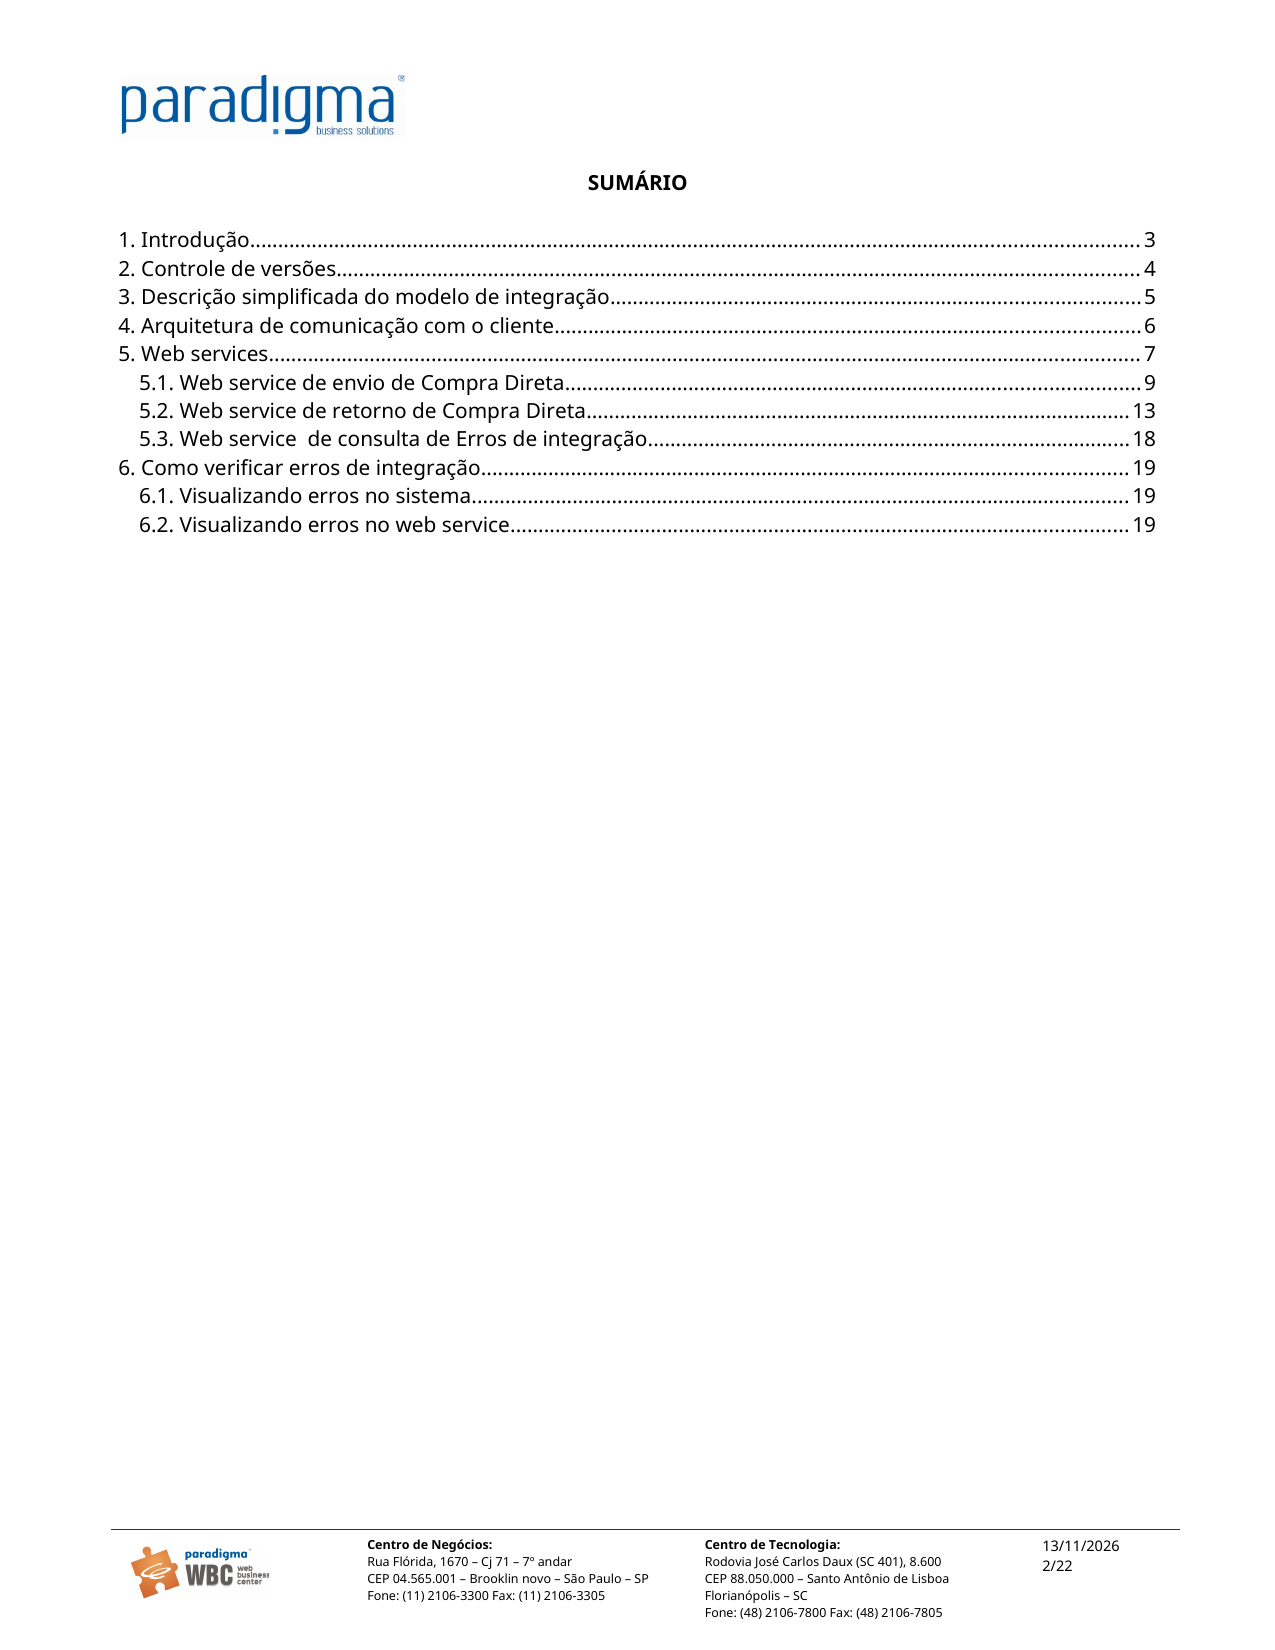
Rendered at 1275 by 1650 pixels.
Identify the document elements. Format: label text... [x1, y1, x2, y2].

text 1. Introdução 3 [118, 225, 1157, 254]
picture [130, 1546, 270, 1599]
text Descritivo de integração WBC e Sistema Legado – Compra DiretaSUMÁRIO [118, 168, 1157, 197]
text 5.2. Web service de retorno de Compra Direta 13 [139, 396, 1157, 424]
text 4. Arquitetura de comunicação com o cliente 6 [118, 311, 1157, 339]
text 5.1. Web service de envio de Compra Direta 9 [139, 368, 1157, 396]
text 6. Como verificar erros de integração 19 [118, 453, 1157, 481]
text 6.2. Visualizando erros no web service 19 [139, 510, 1157, 538]
text 2. Controle de versões 4 [118, 254, 1157, 282]
text 3. Descrição simplificada do modelo de integração 5 [118, 282, 1157, 311]
text 6.1. Visualizando erros no sistema 19 [139, 481, 1157, 510]
text 5.3. Web service de consulta de Erros de integração 18 [139, 424, 1157, 453]
picture [121, 75, 405, 139]
text 5. Web services 7 [118, 339, 1157, 368]
